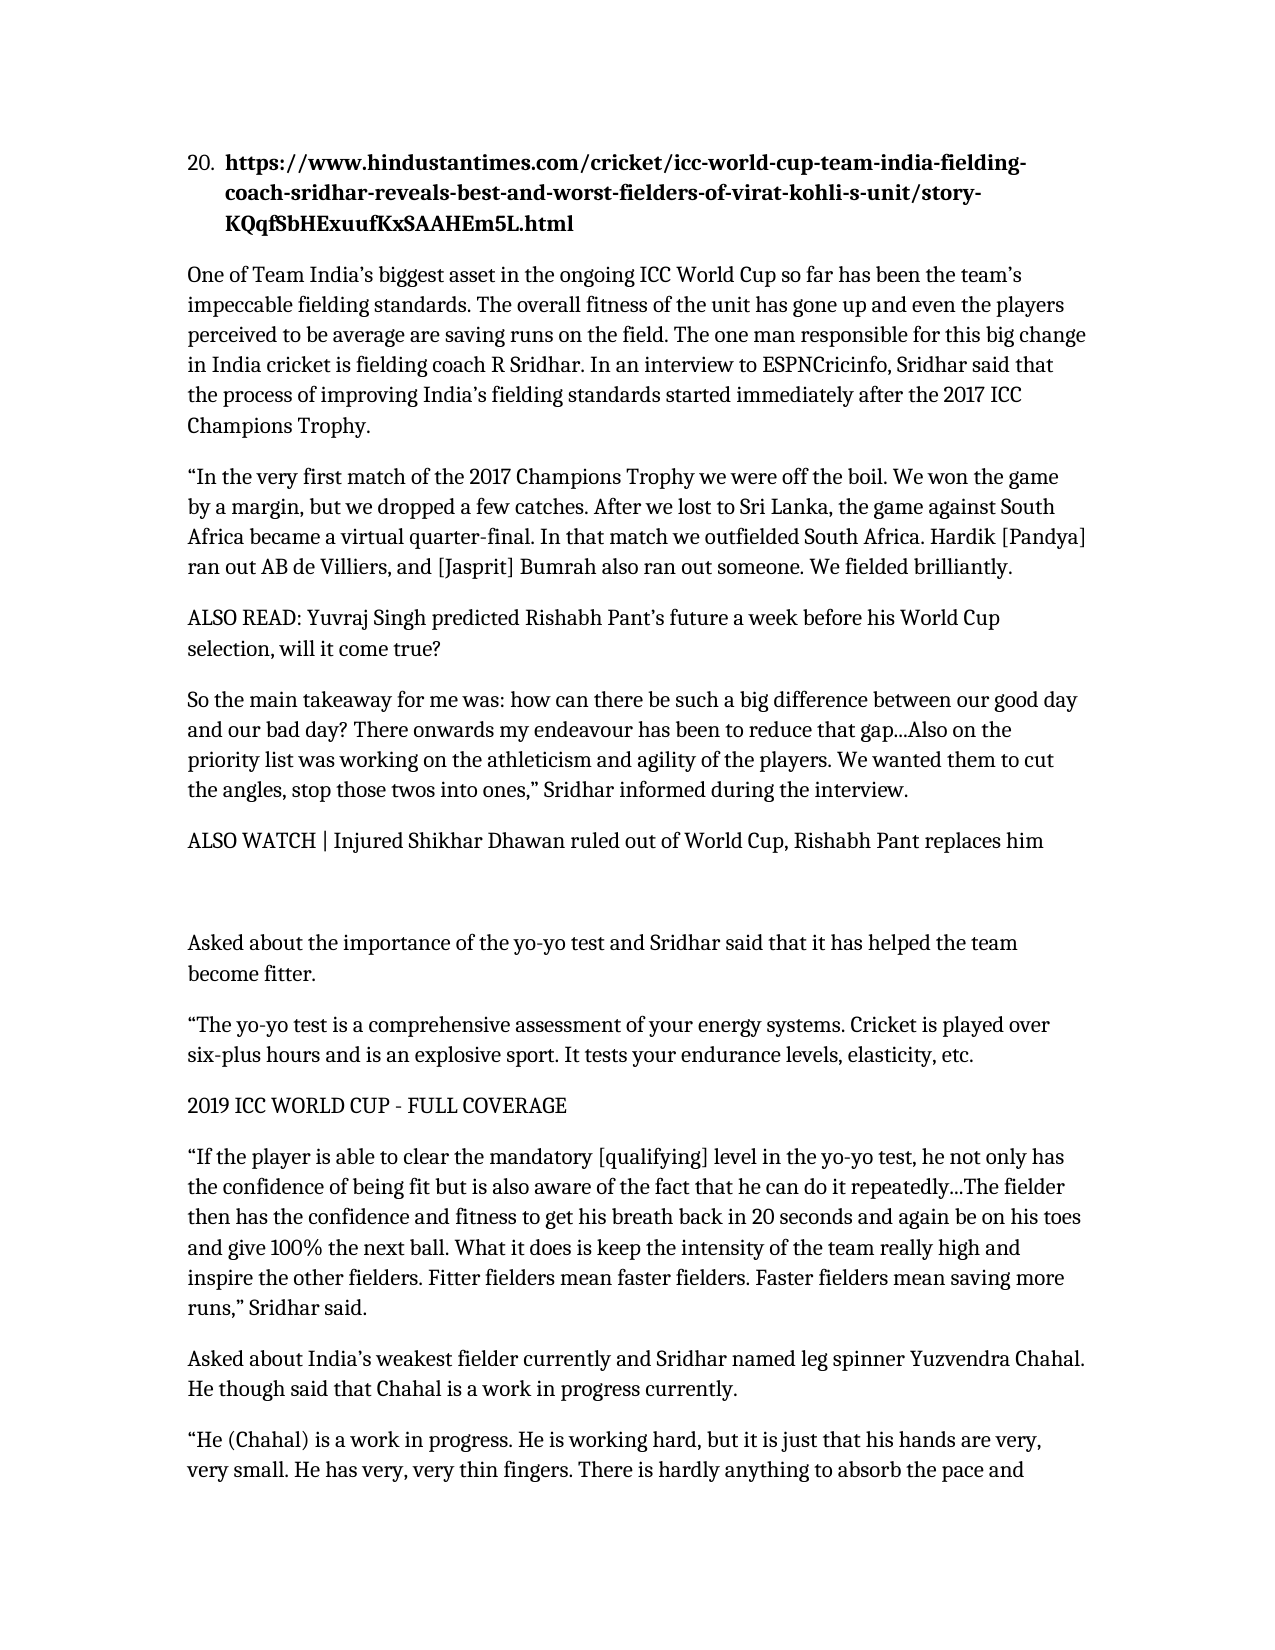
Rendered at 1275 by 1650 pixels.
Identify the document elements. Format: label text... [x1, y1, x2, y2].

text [187, 1427, 1087, 1484]
text So the main takeaway for me was: how can there be such a big difference between our good day and our bad day? There onwards my endeavour has been to reduce that gap...Also on the priority list was working on the athleticism and agility of the players. We wanted them to cut the angles, stop those twos into ones,” Sridhar informed during the interview. [187, 686, 1087, 803]
text Asked about India’s weakest fielder currently and Sridhar named leg spinner Yuzvendra Chahal. He though said that Chahal is a work in progress currently. [187, 1346, 1087, 1402]
text ALSO READ: Yuvraj Singh predicted Rishabh Pant’s future a week before his World Cup selection, will it come true? [187, 605, 1087, 662]
list https://www.hindustantimes.com/cricket/icc-world-cup-team-india-fielding-coach-sridhar-reveals-best-and-worst-fielders-of-virat-kohli-s-unit/story-KQqfSbHExuufKxSAAHEm5L.html [187, 150, 1087, 237]
text One of Team India’s biggest asset in the ongoing ICC World Cup so far has been the team’s impeccable fielding standards. The overall fitness of the unit has gone up and even the players perceived to be average are saving runs on the field. The one man responsible for this big change in India cricket is fielding coach R Sridhar. In an interview to ESPNCricinfo, Sridhar said that the process of improving India’s fielding standards started immediately after the 2017 ICC Champions Trophy. [187, 261, 1087, 439]
text “In the very first match of the 2017 Champions Trophy we were off the boil. We won the game by a margin, but we dropped a few catches. After we lost to Sri Lanka, the game against South Africa became a virtual quarter-final. In that match we outfielded South Africa. Hardik [Pandya] ran out AB de Villiers, and [Jasprit] Bumrah also ran out someone. We fielded brilliantly. [187, 463, 1087, 581]
text Asked about the importance of the yo-yo test and Sridhar said that it has helped the team become fitter. [187, 930, 1087, 987]
text “The yo-yo test is a comprehensive assessment of your energy systems. Cricket is played over six-plus hours and is an explosive sport. It tests your endurance levels, elasticity, etc. [187, 1011, 1087, 1068]
text “If the player is able to clear the mandatory [qualifying] level in the yo-yo test, he not only has the confidence of being fit but is also aware of the fact that he can do it repeatedly...The fielder then has the confidence and fitness to get his breath back in 20 seconds and again be on his toes and give 100% the next ball. What it does is keep the intensity of the team really high and inspire the other fielders. Fitter fielders mean faster fielders. Faster fielders mean saving more runs,” Sridhar said. [187, 1144, 1087, 1321]
text 2019 ICC WORLD CUP - FULL COVERAGE [187, 1093, 1087, 1119]
text ALSO WATCH | Injured Shikhar Dhawan ruled out of World Cup, Rishabh Pant replaces him [187, 828, 1087, 854]
